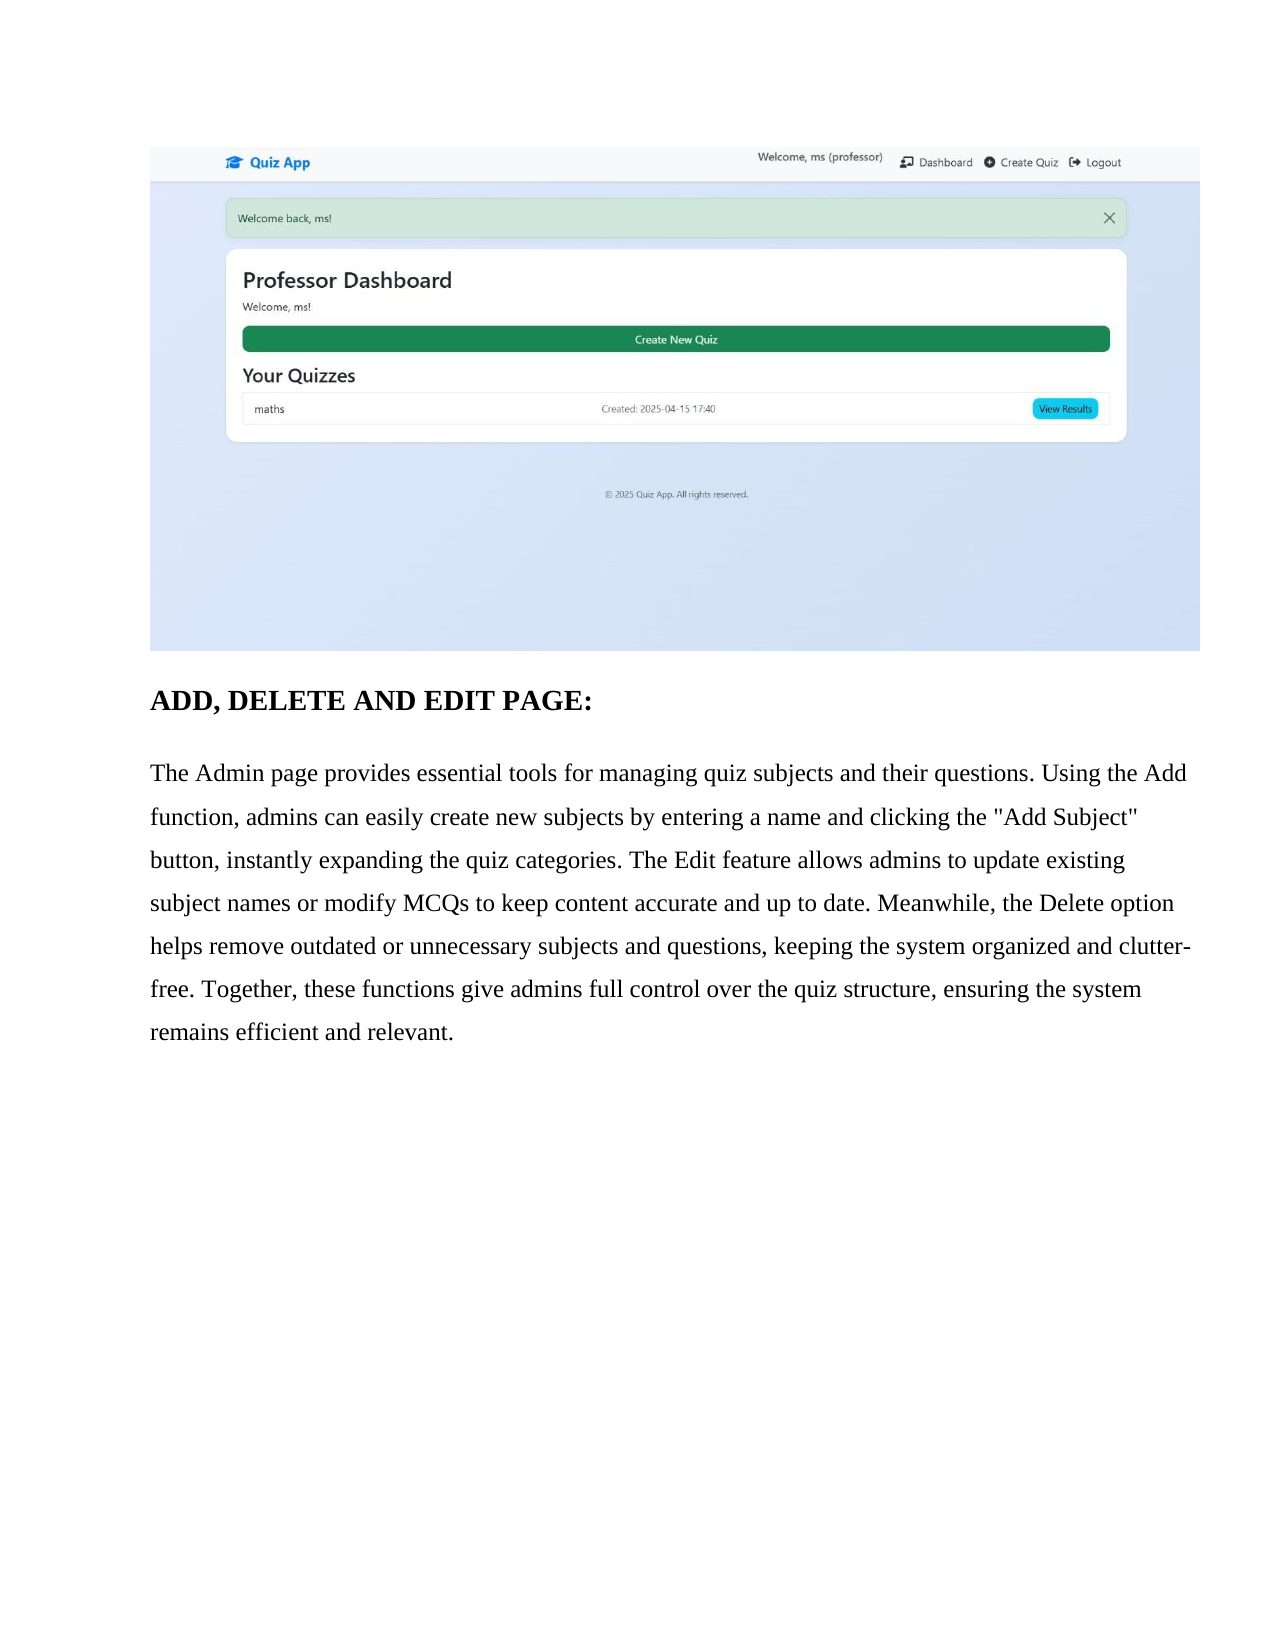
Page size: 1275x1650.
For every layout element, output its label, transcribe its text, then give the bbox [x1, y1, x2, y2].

picture [150, 147, 1200, 651]
text The Admin page provides essential tools for managing quiz subjects and their questions. Using the Add function, admins can easily create new subjects by entering a name and clicking the "Add Subject" button, instantly expanding the quiz categories. The Edit feature allows admins to update existing subject names or modify MCQs to keep content accurate and up to date. Meanwhile, the Delete option helps remove outdated or unnecessary subjects and questions, keeping the system organized and clutter-free. Together, these functions give admins full control over the quiz structure, ensuring the system remains efficient and relevant. [150, 758, 1200, 1046]
text ADD, DELETE AND EDIT PAGE: [150, 683, 1125, 717]
